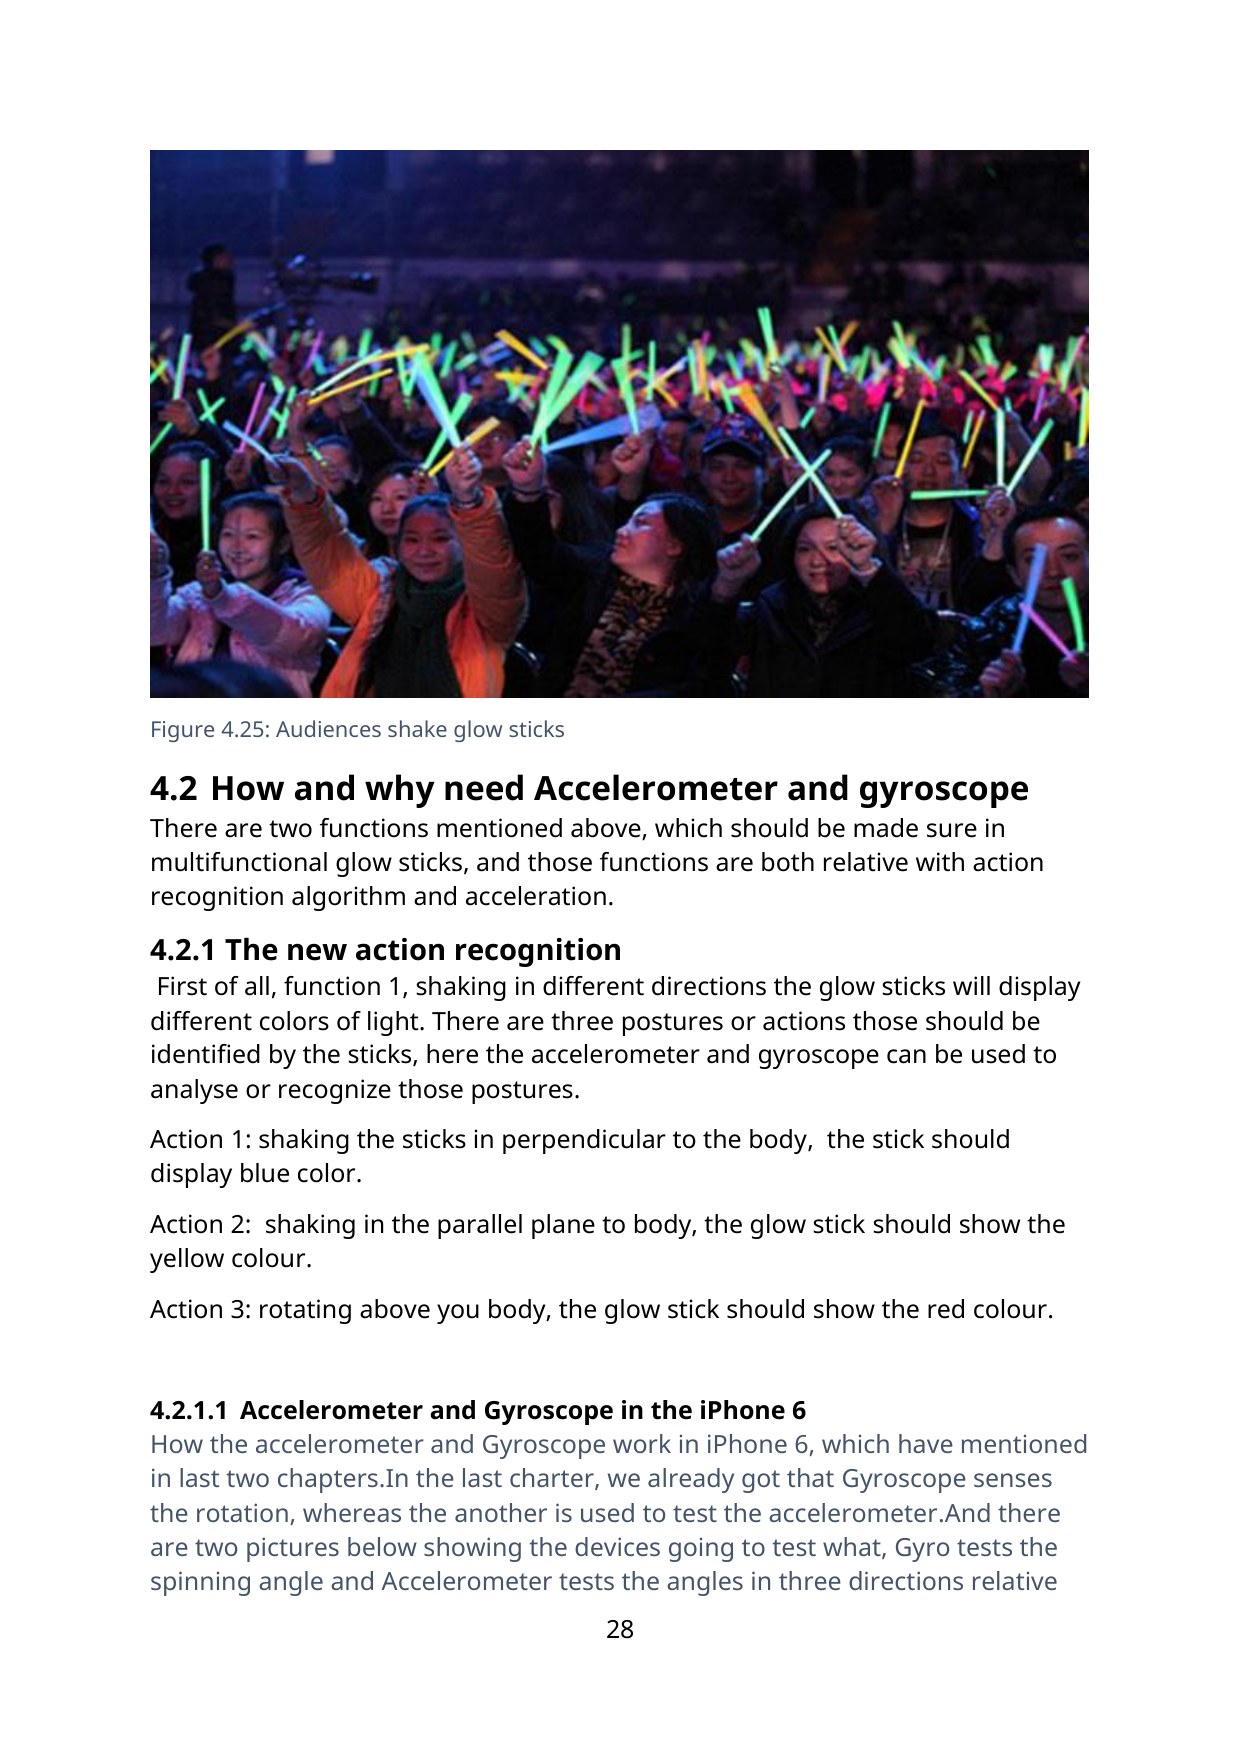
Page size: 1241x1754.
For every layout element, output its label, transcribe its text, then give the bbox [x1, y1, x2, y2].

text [150, 1427, 1090, 1597]
picture [150, 150, 1089, 698]
text Action 2: shaking in the parallel plane to body, the glow stick should show the yellow colour. [150, 1207, 1090, 1275]
text Action 3: rotating above you body, the glow stick should show the red colour. [150, 1292, 1090, 1326]
subtitle Accelerometer and Gyroscope in the iPhone 6 [150, 1393, 1090, 1427]
subtitle The new action recognition [150, 929, 1090, 969]
subtitle How and why need Accelerometer and gyroscope [150, 765, 1090, 811]
text Action 1: shaking the sticks in perpendicular to the body, the stick should display blue color. [150, 1122, 1090, 1190]
text There are two functions mentioned above, which should be made sure in multifunctional glow sticks, and those functions are both relative with action recognition algorithm and acceleration. [150, 811, 1090, 913]
text First of all, function 1, shaking in different directions the glow sticks will display different colors of light. There are three postures or actions those should be identified by the sticks, here the accelerometer and gyroscope can be used to analyse or recognize those postures. [150, 969, 1090, 1105]
